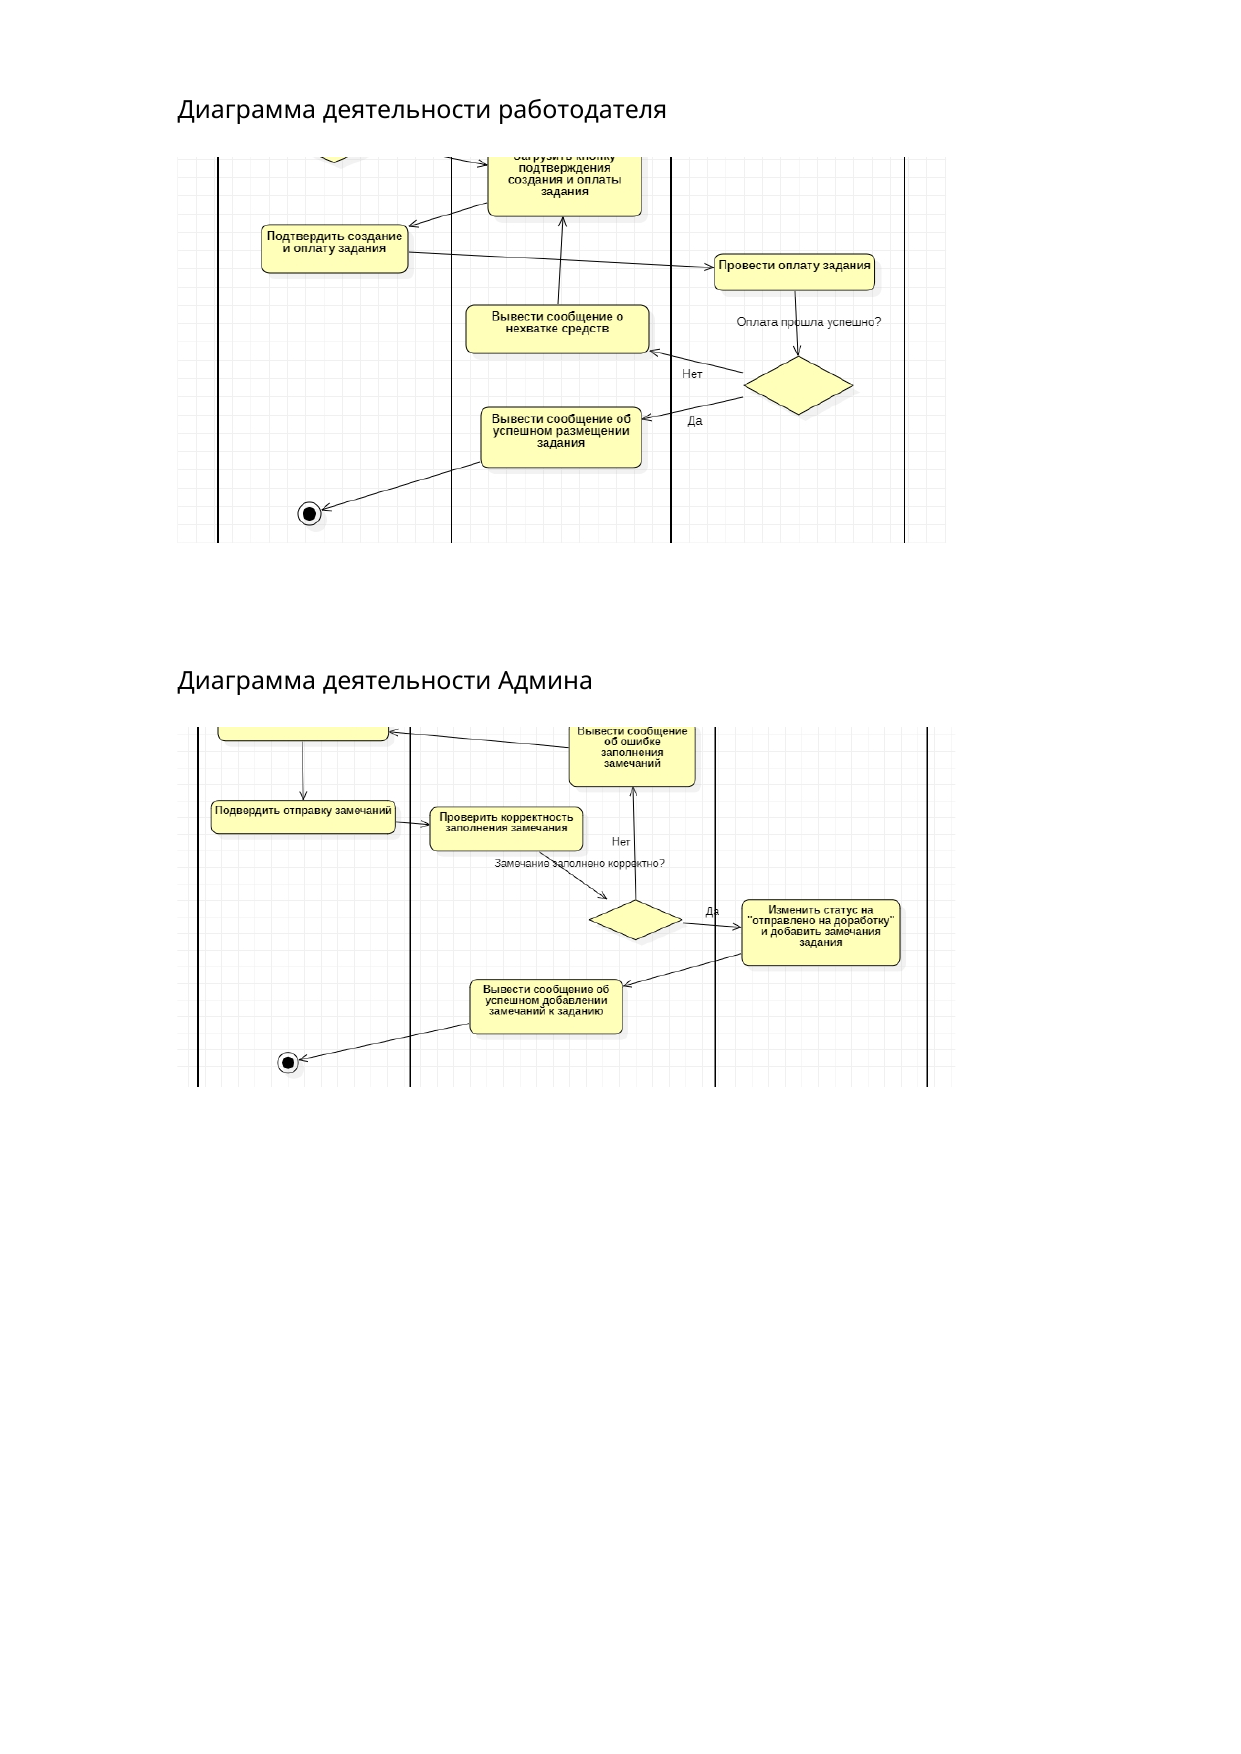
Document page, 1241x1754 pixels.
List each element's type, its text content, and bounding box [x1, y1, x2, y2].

picture [177, 727, 956, 1087]
text Диаграмма деятельности работодателя [191, 102, 1152, 123]
picture [177, 157, 947, 543]
text Диаграмма деятельности Админа [191, 673, 513, 693]
text Диаграмма деятельности Админа [508, 673, 1152, 693]
